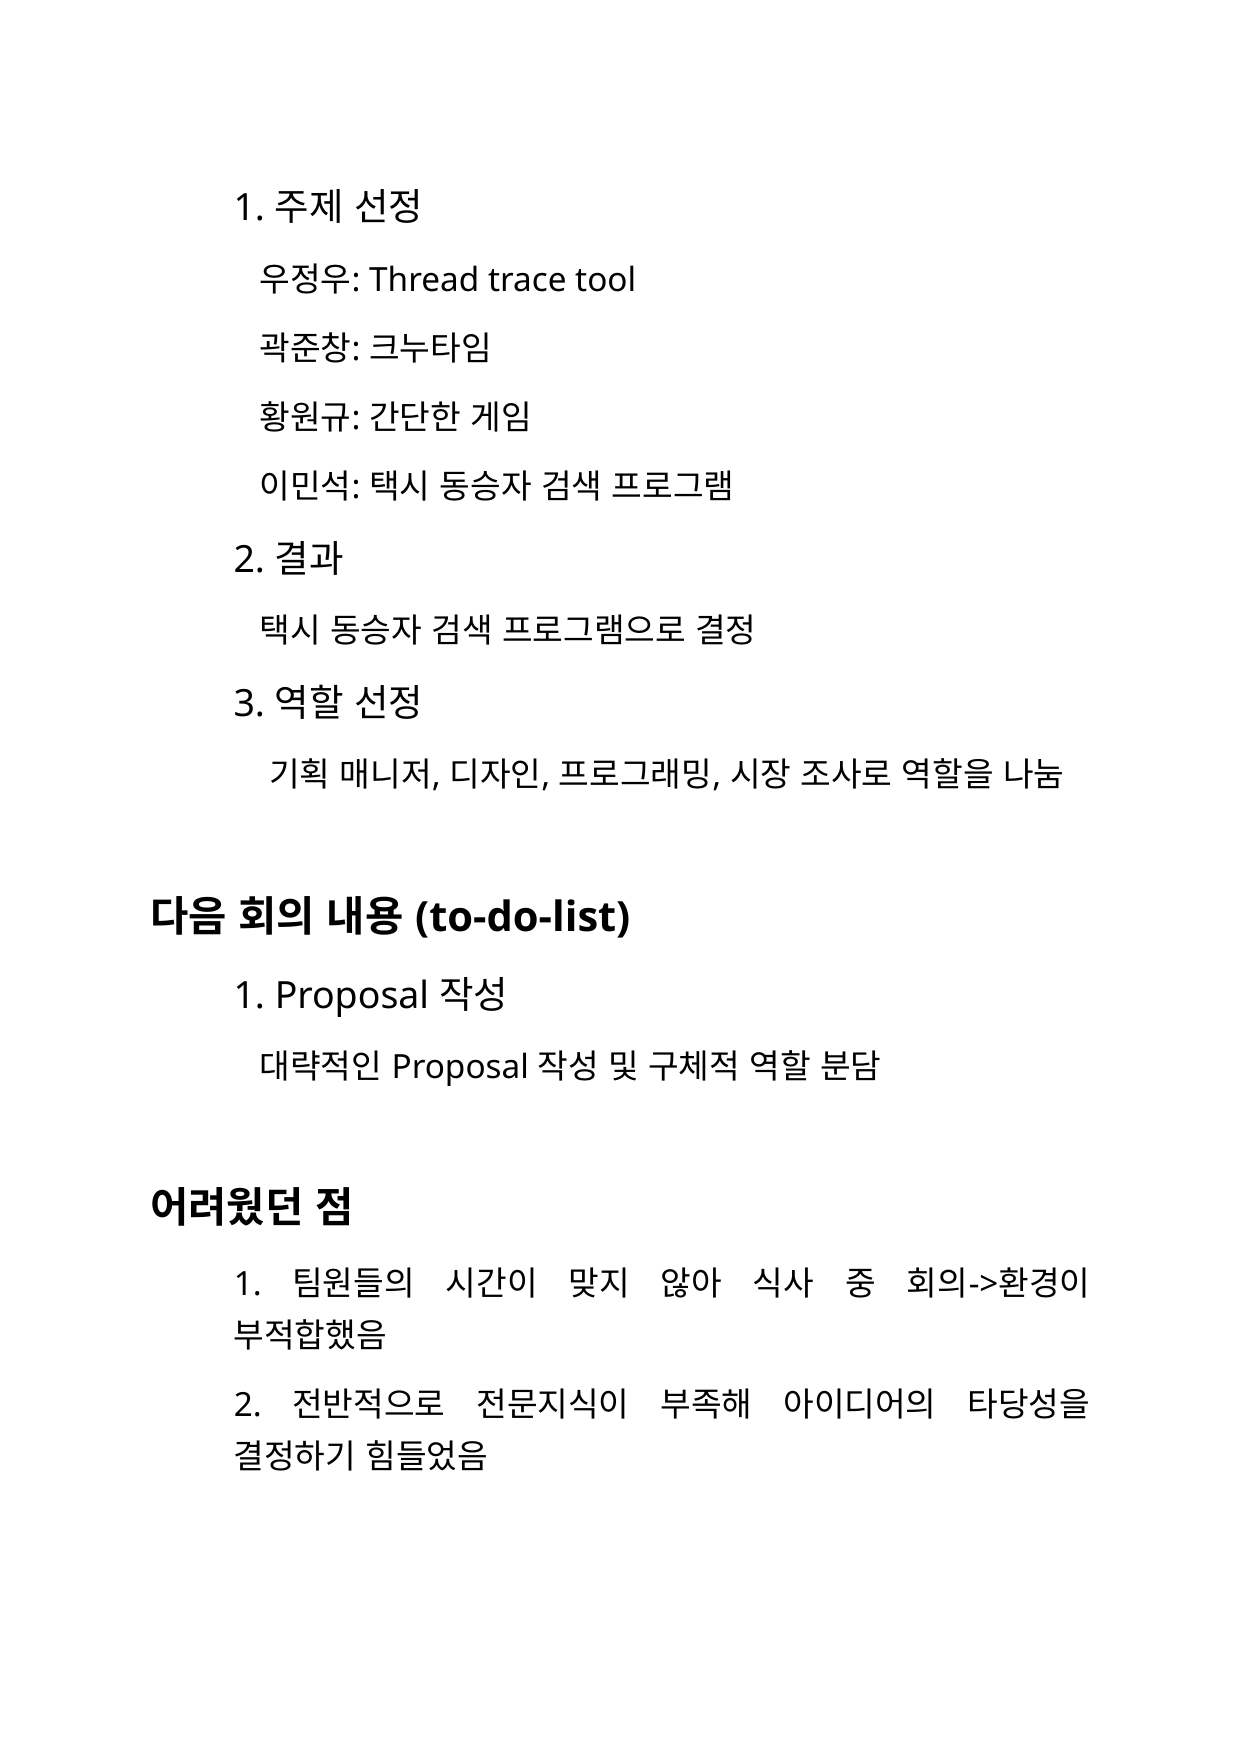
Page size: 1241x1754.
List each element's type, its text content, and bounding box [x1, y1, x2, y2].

text 이민석: 택시 동승자 검색 프로그램 [150, 459, 1090, 508]
text 1. 팀원들의 시간이 맞지 않아 식사 중 회의->환경이 부적합했음 [233, 1256, 1090, 1357]
text 대략적인 Proposal 작성 및 구체적 역할 분담 [150, 1040, 1090, 1088]
text 택시 동승자 검색 프로그램으로 결정 [150, 604, 1090, 652]
text 우정우: Thread trace tool [150, 253, 1090, 301]
text 기획 매니저, 디자인, 프로그래밍, 시장 조사로 역할을 나눔 [150, 748, 1090, 796]
text 2. 전반적으로 전문지식이 부족해 아이디어의 타당성을 결정하기 힘들었음 [233, 1377, 1090, 1478]
text 2. 결과 [150, 528, 1090, 583]
text 어려웠던 점 [150, 1174, 1090, 1235]
text 다음 회의 내용 (to-do-list) [150, 883, 1090, 943]
text 황원규: 간단한 게임 [150, 391, 1090, 439]
text 1. 주제 선정 [150, 177, 1090, 232]
text 1. Proposal 작성 [150, 964, 1090, 1019]
text 곽준창: 크누타임 [150, 322, 1090, 370]
text 3. 역할 선정 [150, 673, 1090, 727]
